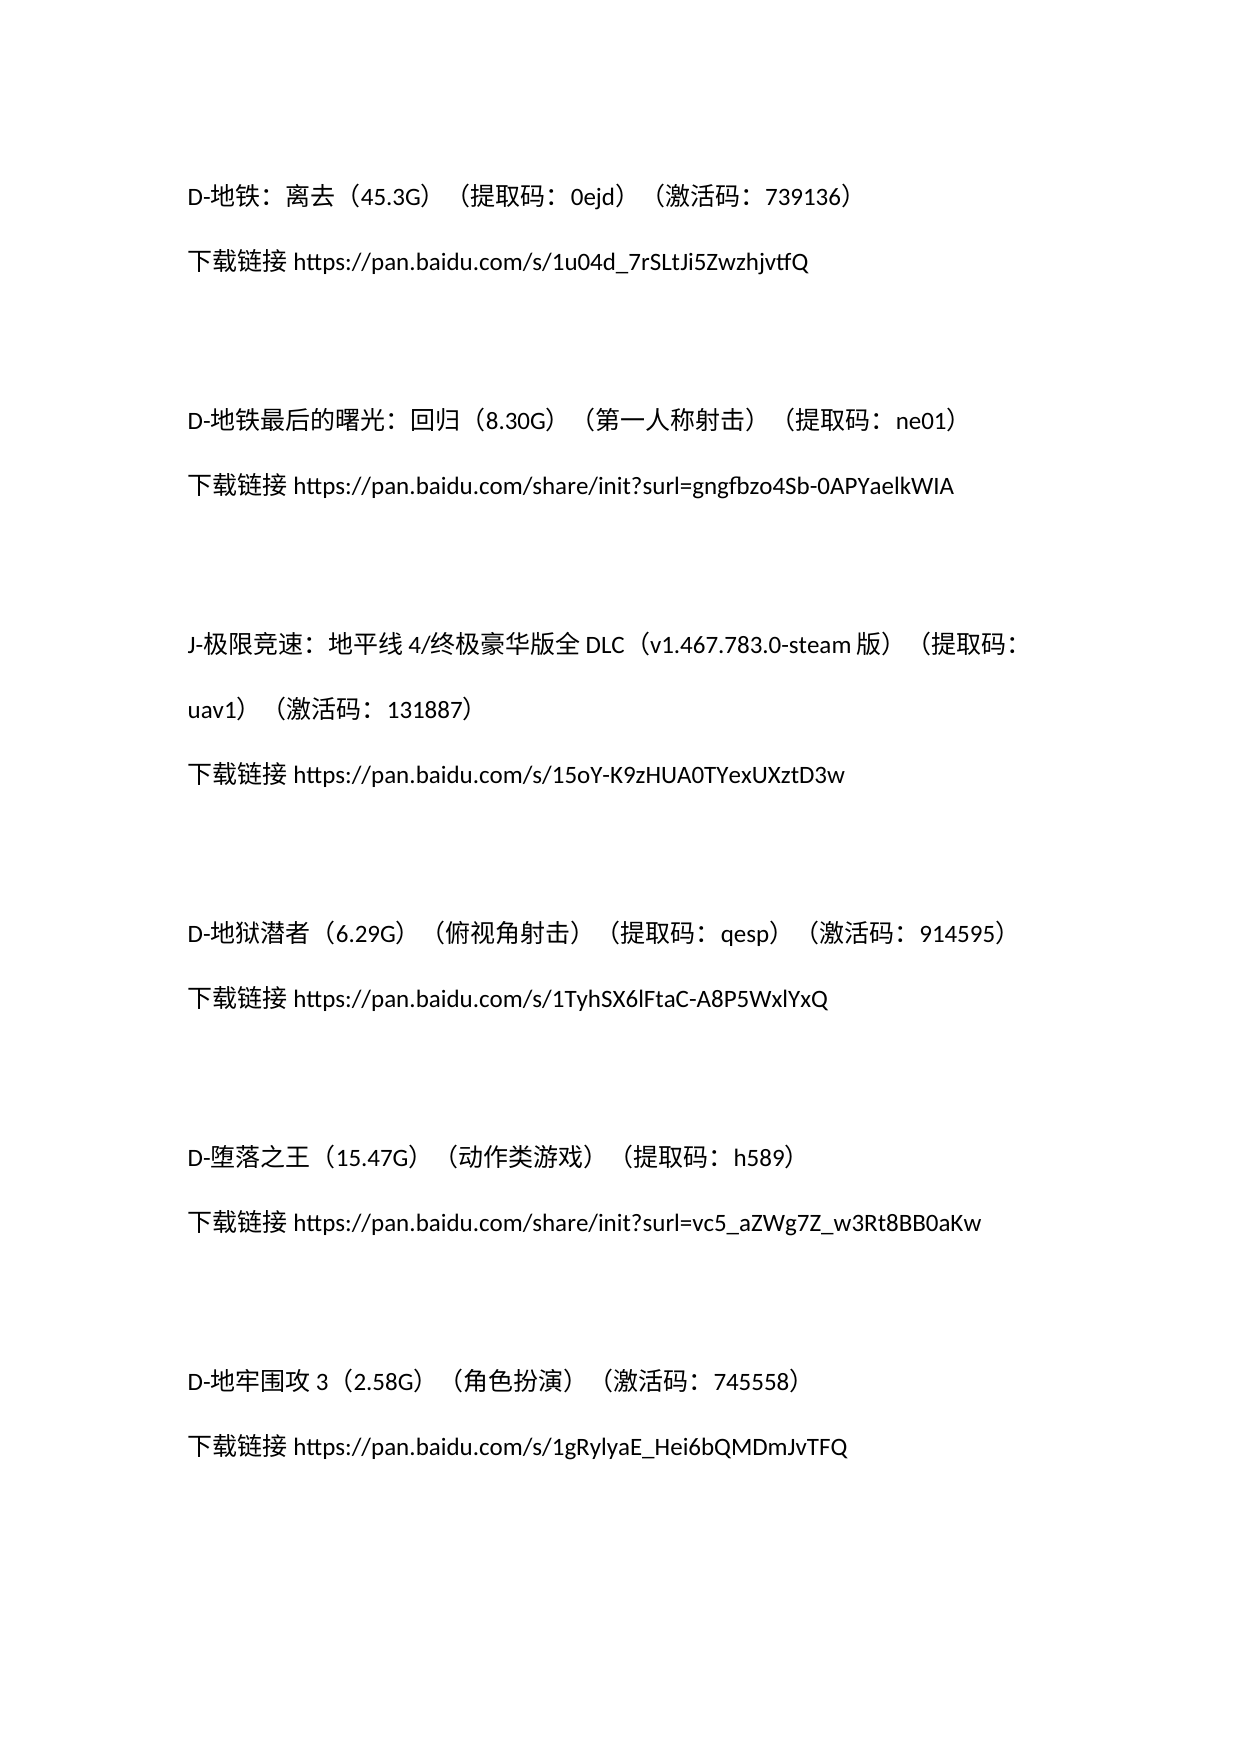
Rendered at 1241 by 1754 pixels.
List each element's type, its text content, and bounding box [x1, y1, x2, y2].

text D-地铁最后的曙光：回归（8.30G）（第一人称射击）（提取码：ne01） 下载链接 https://pan.baidu.com/share/init?surl=gngfbzo4Sb-0APYaelkWIA [187, 386, 1053, 516]
text D-地铁：离去（45.3G）（提取码：0ejd）（激活码：739136） 下载链接 https://pan.baidu.com/s/1u04d_7rSLtJi5ZwzhjvtfQ [187, 162, 1053, 292]
text D-地牢围攻3（2.58G）（角色扮演）（激活码：745558） 下载链接 https://pan.baidu.com/s/1gRylyaE_Hei6bQMDmJvTFQ [187, 1347, 1053, 1477]
text D-地狱潜者（6.29G）（俯视角射击）（提取码：qesp）（激活码：914595） 下载链接 https://pan.baidu.com/s/1TyhSX6lFtaC-A8P5WxlYxQ [187, 899, 1053, 1029]
text J-极限竞速：地平线4/终极豪华版全DLC（v1.467.783.0-steam版）（提取码：uav1）（激活码：131887） 下载链接 https://pan.baidu.com/s/15oY-K9zHUA0TYexUXztD3w [187, 610, 1053, 805]
text D-堕落之王（15.47G）（动作类游戏）（提取码：h589） 下载链接 https://pan.baidu.com/share/init?surl=vc5_aZWg7Z_w3Rt8BB0aKw [187, 1123, 1053, 1253]
